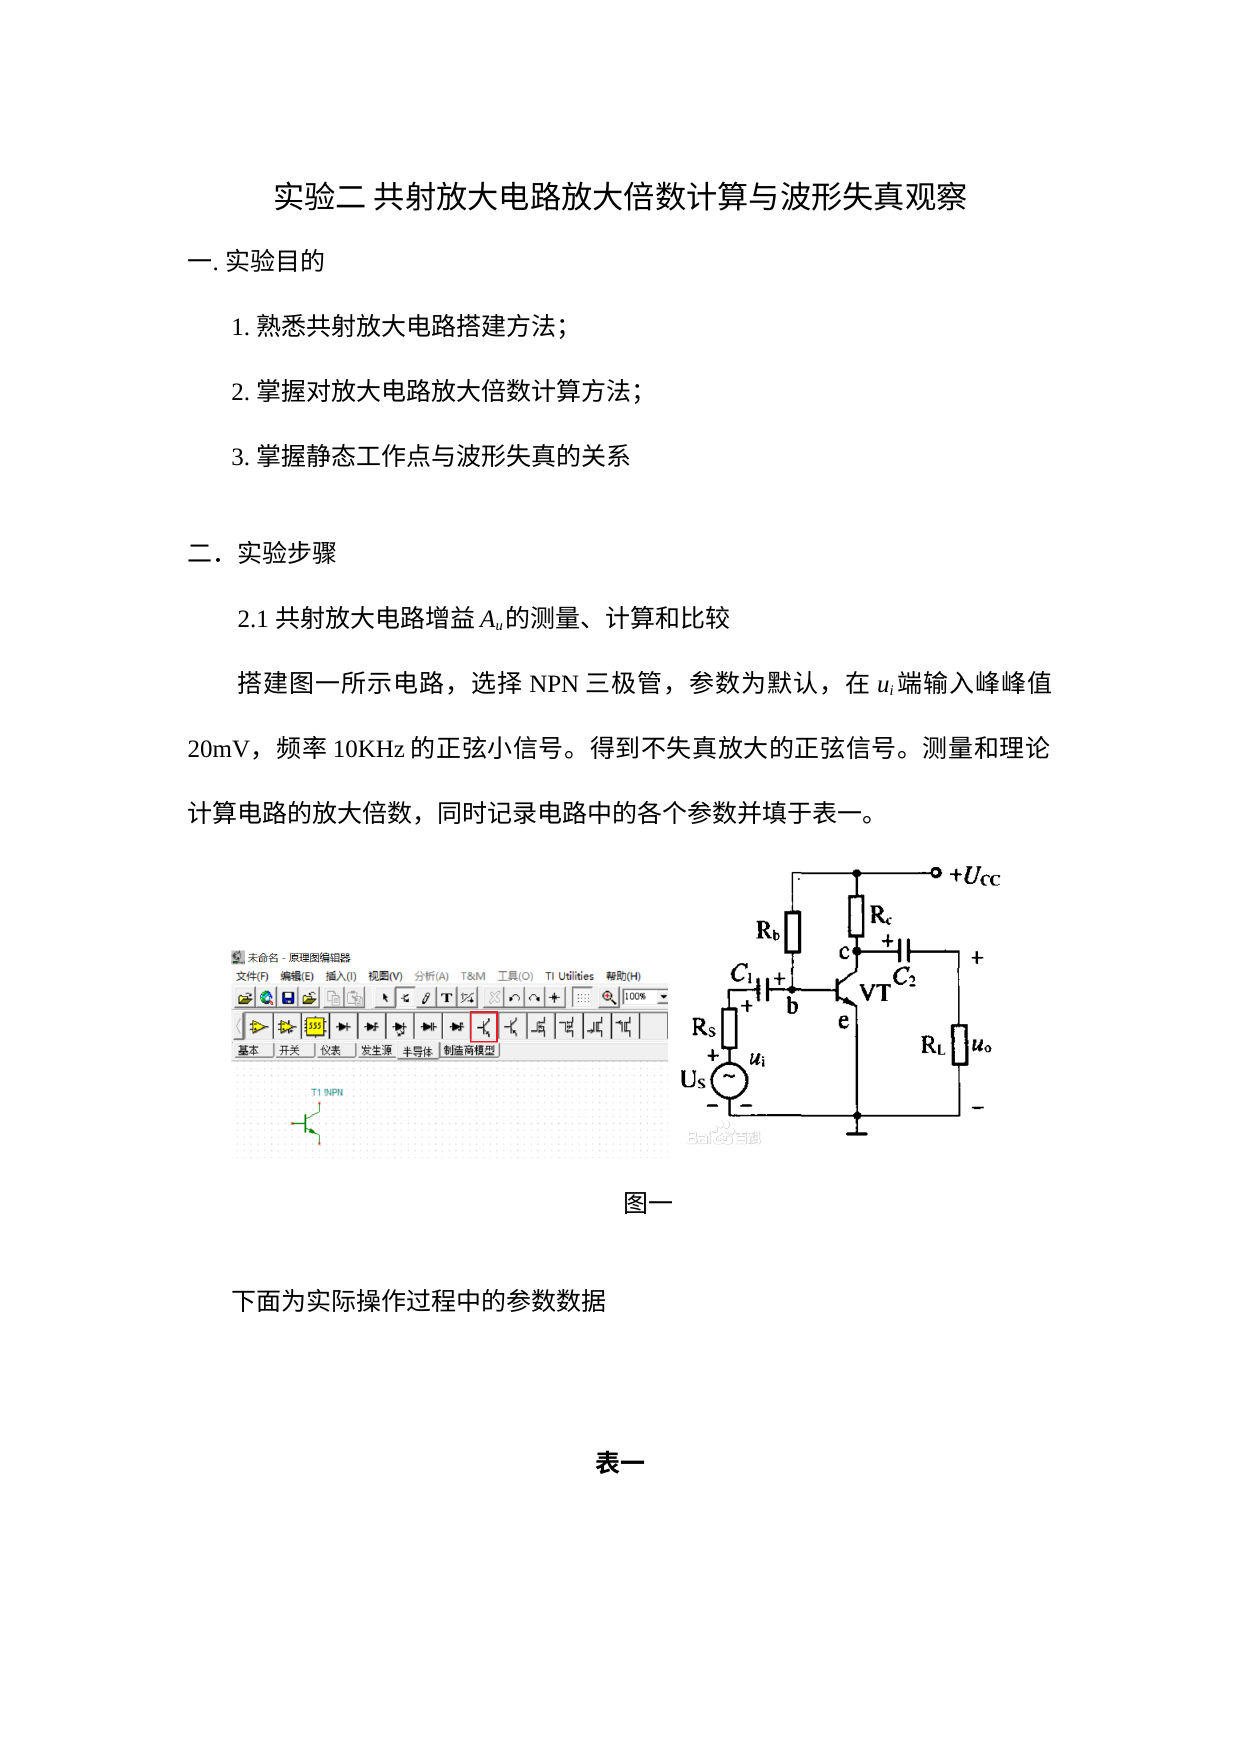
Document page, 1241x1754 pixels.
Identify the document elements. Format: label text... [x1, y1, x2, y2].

picture [231, 844, 1028, 1159]
text 图一 [187, 1169, 1053, 1234]
list 掌握静态工作点与波形失真的关系 [231, 422, 1053, 487]
list 熟悉共射放大电路搭建方法； [231, 292, 1053, 357]
list 共射放大电路增益Au的测量、计算和比较 [237, 584, 1053, 649]
list 掌握对放大电路放大倍数计算方法； [231, 357, 1053, 422]
text 下面为实际操作过程中的参数数据 [231, 1267, 1053, 1332]
list 实验目的 [187, 227, 1053, 292]
text 表一 [187, 1429, 1053, 1494]
text 搭建图一所示电路，选择NPN三极管，参数为默认，在ui端输入峰峰值20mV，频率10KHz的正弦小信号。得到不失真放大的正弦信号。测量和理论计算电路的放大倍数，同时记录电路中的各个参数并填于表一。 [187, 649, 1053, 844]
list 实验步骤 [187, 519, 1053, 584]
text 实验二 共射放大电路放大倍数计算与波形失真观察 [187, 162, 1053, 227]
